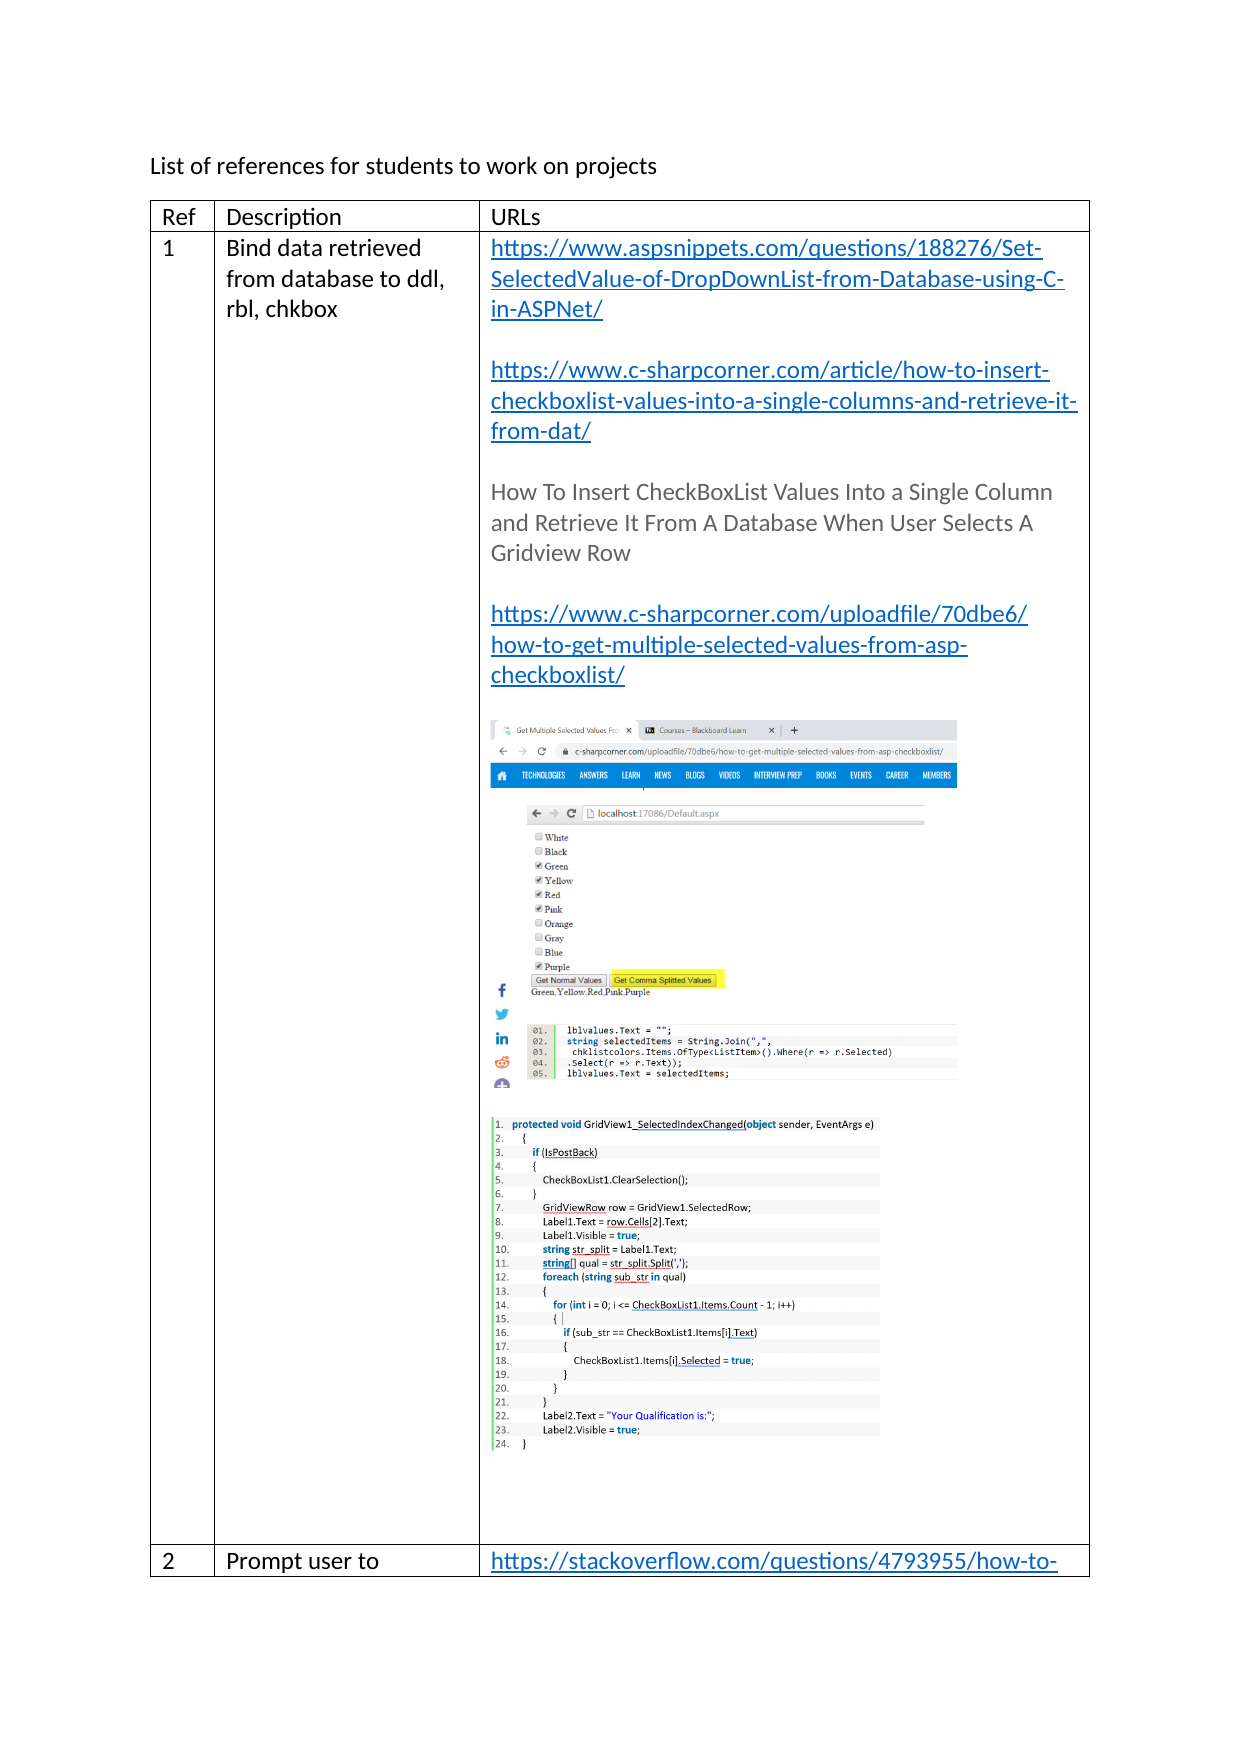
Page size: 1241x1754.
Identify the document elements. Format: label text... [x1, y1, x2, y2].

table_header Ref [151, 201, 214, 231]
table_cell Bind data retrieved from database to ddl, rbl, chkbox [215, 232, 479, 1544]
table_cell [480, 1545, 1089, 1576]
picture [490, 1117, 881, 1453]
text List of references for students to work on projects [150, 150, 1090, 181]
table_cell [215, 1545, 479, 1576]
table_cell https://www.aspsnippets.com/questions/188276/Set-SelectedValue-of-DropDownList-from-Database-using-C-in-ASPNet/ https://www.c-sharpcorner.com/article/how-to-insert-checkboxlist-values-into-a-single-columns-and-retrieve-it-from-dat/ How To Insert CheckBoxList Values Into a Single Column and Retrieve It From A Database When User Selects A Gridview Row https://www.c-sharpcorner.com/uploadfile/70dbe6/how-to-get-multiple-selected-values-from-asp-checkboxlist/ [480, 232, 1089, 1544]
picture [490, 720, 958, 1088]
table_cell 1 [151, 232, 214, 1544]
table_cell 2 [151, 1545, 214, 1576]
table_header URLs [480, 201, 1089, 231]
table_header Description [215, 201, 479, 231]
